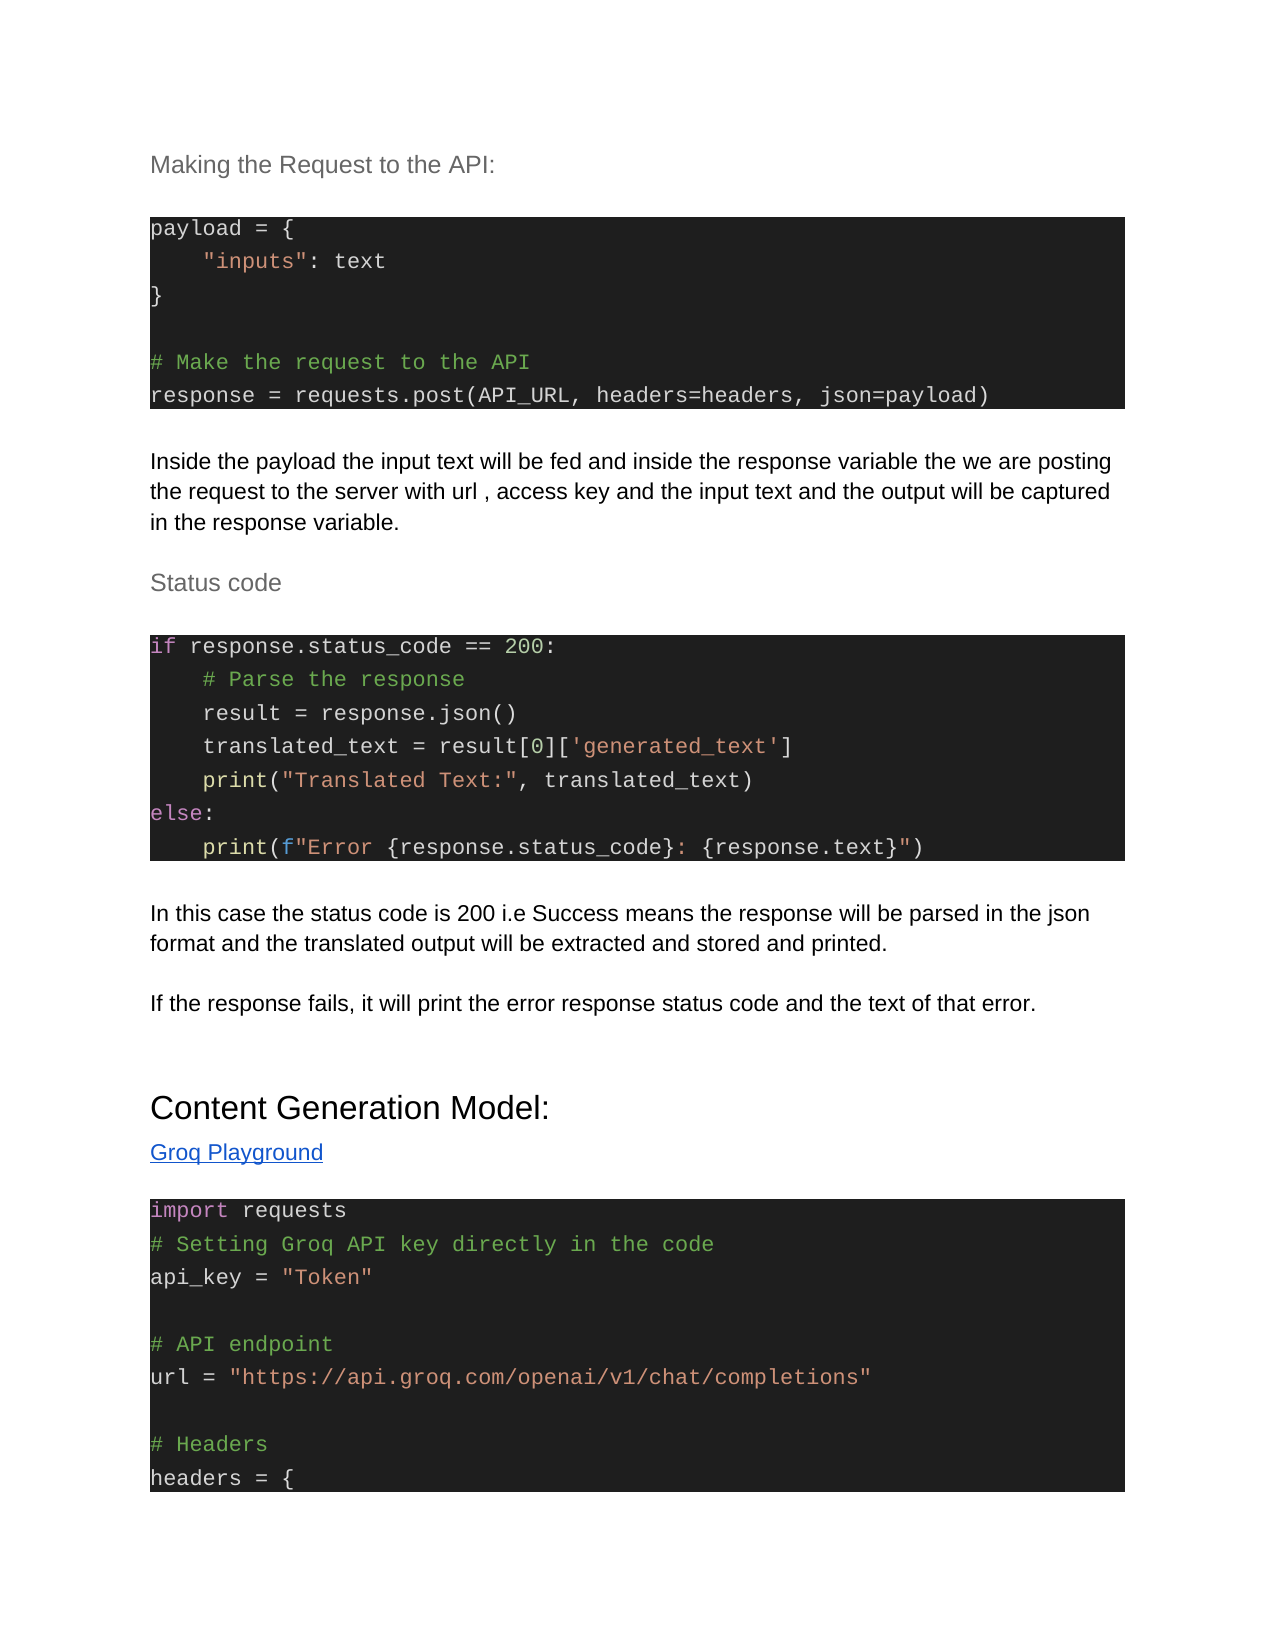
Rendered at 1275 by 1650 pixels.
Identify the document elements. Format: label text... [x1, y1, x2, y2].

subtitle Status code [150, 568, 1125, 597]
text Inside the payload the input text will be fed and inside the response variable the we are posting the request to the server with url , access key and the input text and the output will be captured in the response variable. [150, 448, 1125, 535]
subtitle Making the Request to the API: [150, 150, 1125, 179]
text response = requests.post(API_URL, headers=headers, json=payload) [150, 384, 1125, 409]
text # Parse the response [150, 669, 1125, 693]
text headers = { [150, 1467, 1125, 1492]
text # Make the request to the API [150, 351, 1125, 376]
text if response.status_code == 200: [150, 635, 1125, 660]
text # Headers [150, 1433, 1125, 1458]
text "inputs": text [150, 251, 1125, 276]
text import requests [150, 1199, 1125, 1224]
text In this case the status code is 200 i.e Success means the response will be parsed in the json format and the translated output will be extracted and stored and printed. [150, 899, 1125, 956]
text Groq Playground [150, 1139, 1125, 1165]
text result = response.json() [150, 702, 1125, 727]
text # Setting Groq API key directly in the code [150, 1233, 1125, 1258]
subtitle Content Generation Model: [150, 1088, 1125, 1126]
text payload = { [150, 217, 1125, 242]
text translated_text = result[0]['generated_text'] [150, 736, 1125, 760]
text url = "https://api.groq.com/openai/v1/chat/completions" [150, 1367, 1125, 1391]
text print("Translated Text:", translated_text) [150, 769, 1125, 794]
text # API endpoint [150, 1333, 1125, 1358]
text else: [150, 802, 1125, 827]
text If the response fails, it will print the error response status code and the text of that error. [150, 990, 1125, 1016]
text api_key = "Token" [150, 1266, 1125, 1291]
text } [150, 284, 1125, 309]
text print(f"Error {response.status_code}: {response.text}") [150, 836, 1125, 861]
